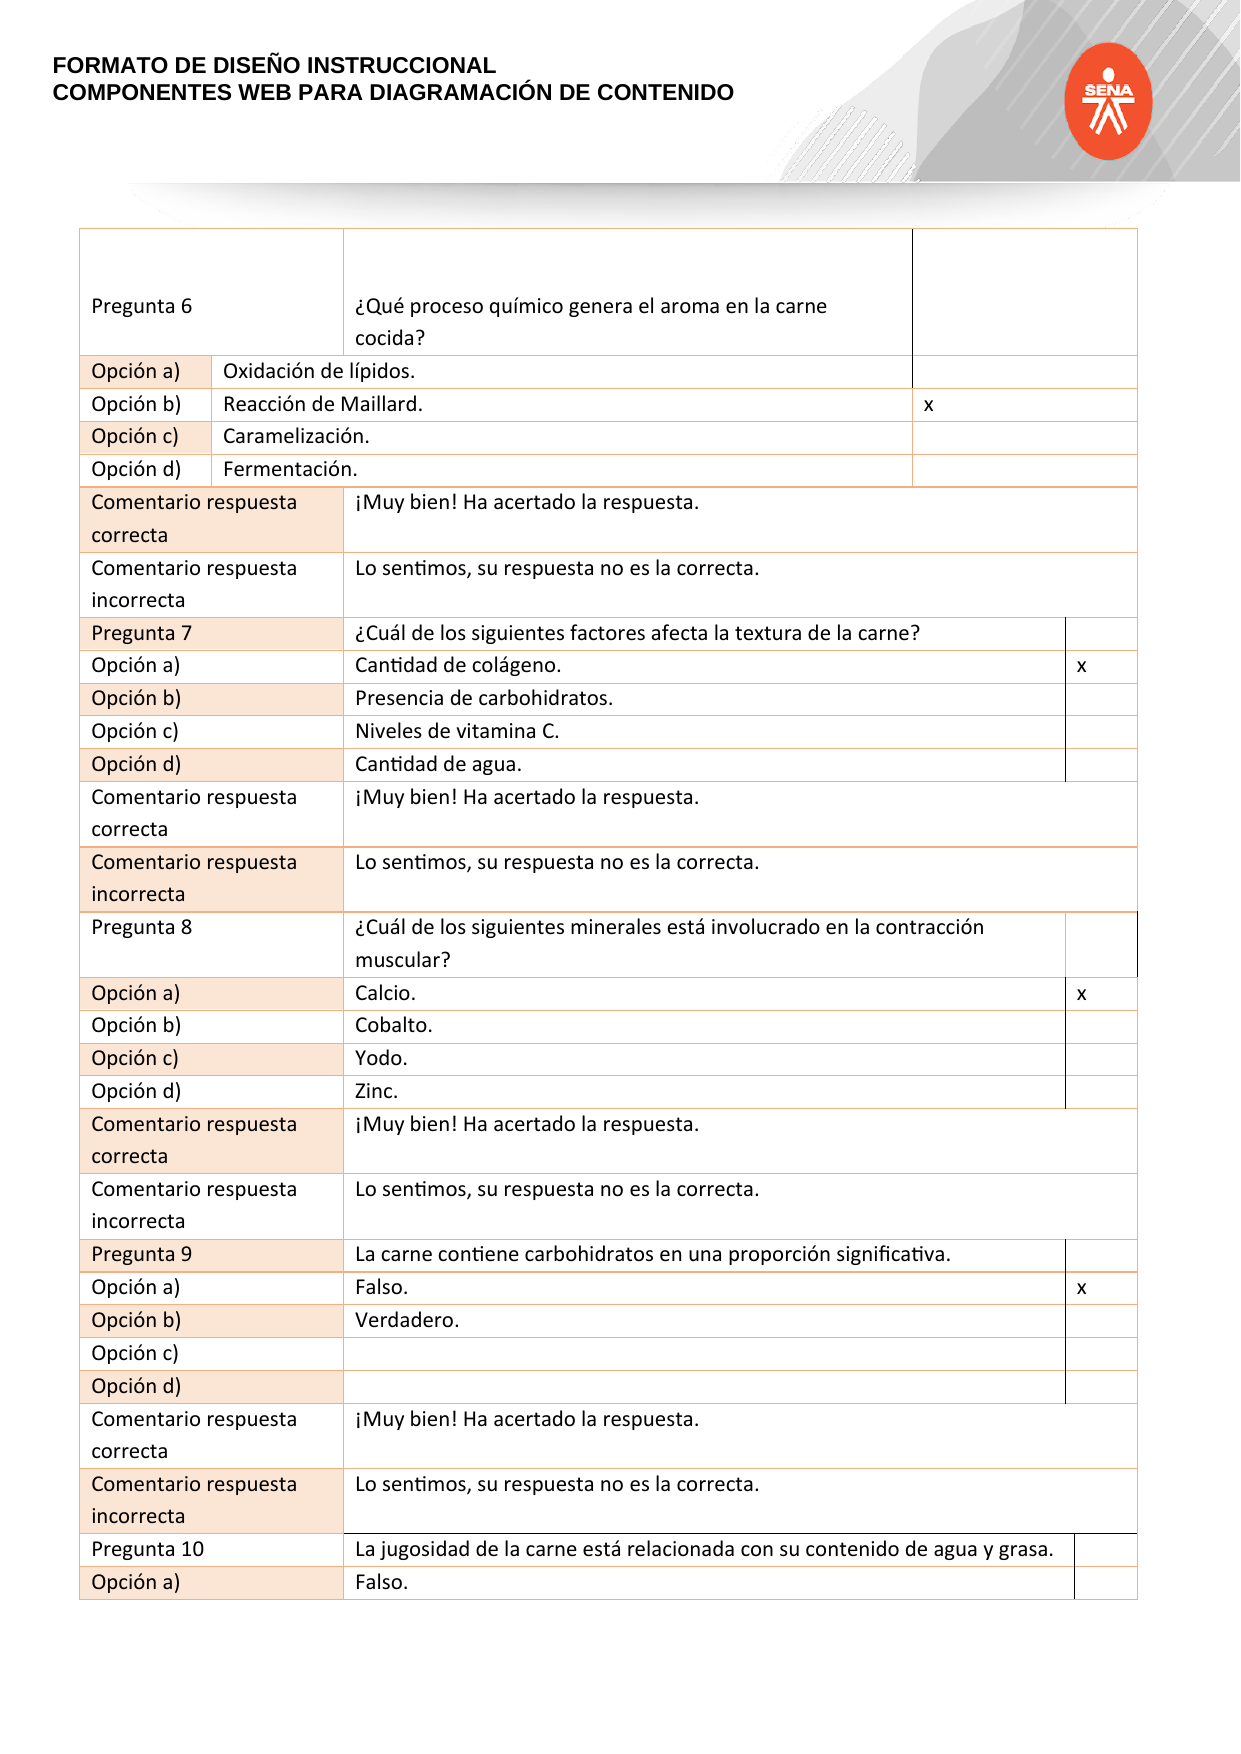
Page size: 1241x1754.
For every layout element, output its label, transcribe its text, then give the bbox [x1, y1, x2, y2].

table_cell ¿Qué proceso químico genera el aroma en la carne cocida? [344, 229, 912, 355]
table_cell Oxidación de lípidos. [212, 356, 912, 388]
table_cell ¡Muy bien! Ha acertado la respuesta. [344, 488, 1137, 552]
table_cell Opción c) [80, 716, 343, 748]
table_cell ¡Muy bien! Ha acertado la respuesta. [344, 1404, 1137, 1468]
table_cell Opción c) [80, 422, 211, 453]
table_cell Comentario respuesta incorrecta [80, 848, 343, 911]
table_cell Cobalto. [344, 1011, 1065, 1042]
table_cell [913, 356, 1137, 388]
table_cell [1075, 1534, 1137, 1566]
table_cell Comentario respuesta incorrecta [80, 553, 343, 617]
table_cell Fermentación. [212, 455, 912, 486]
picture [0, 0, 1241, 229]
table_cell [913, 455, 1137, 486]
table_cell Opción c) [80, 1044, 343, 1075]
table_cell Comentario respuesta correcta [80, 488, 343, 552]
table_cell Opción d) [80, 1371, 343, 1403]
table_cell [1066, 1076, 1137, 1108]
table_cell Pregunta 8 [80, 913, 343, 977]
table_cell Opción b) [80, 684, 343, 715]
table_cell [344, 1338, 1065, 1370]
table_cell Zinc. [344, 1076, 1065, 1108]
table_cell [1066, 1011, 1137, 1042]
table_cell Comentario respuesta incorrecta [80, 1174, 343, 1238]
table_cell Opción a) [80, 1273, 343, 1304]
table_cell Pregunta 10 [80, 1534, 343, 1566]
table_cell Cantidad de colágeno. [344, 651, 1065, 682]
table_cell x [1066, 978, 1137, 1009]
table_cell Opción b) [80, 1305, 343, 1337]
table_cell Lo sentimos, su respuesta no es la correcta. [344, 1469, 1137, 1533]
table_cell Comentario respuesta correcta [80, 782, 343, 846]
table_cell Calcio. [344, 978, 1065, 1009]
table_cell [1066, 716, 1137, 748]
table_cell [1066, 749, 1137, 781]
table_cell Comentario respuesta correcta [80, 1404, 343, 1468]
table_cell Opción d) [80, 455, 211, 486]
table_cell Opción d) [80, 1076, 343, 1108]
table_cell Presencia de carbohidratos. [344, 684, 1065, 715]
table_cell Lo sentimos, su respuesta no es la correcta. [344, 1174, 1137, 1238]
table_cell Lo sentimos, su respuesta no es la correcta. [344, 848, 1137, 911]
table_cell Falso. [344, 1273, 1065, 1304]
table_cell ¡Muy bien! Ha acertado la respuesta. [344, 782, 1137, 846]
table_cell Opción a) [80, 356, 211, 388]
table_cell Verdadero. [344, 1305, 1065, 1337]
table_cell Cantidad de agua. [344, 749, 1065, 781]
table_cell Opción a) [80, 651, 343, 682]
table_cell Yodo. [344, 1044, 1065, 1075]
table_cell ¡Muy bien! Ha acertado la respuesta. [344, 1109, 1137, 1173]
table_cell [1066, 913, 1137, 977]
table_cell Pregunta 7 [80, 618, 343, 649]
table_cell [1066, 1240, 1137, 1271]
table_cell ¿Cuál de los siguientes minerales está involucrado en la contracción muscular? [344, 913, 1065, 977]
table_cell [1066, 1305, 1137, 1337]
table_cell [1075, 1567, 1137, 1599]
table_cell Opción c) [80, 1338, 343, 1370]
table_cell x [1066, 1273, 1137, 1304]
table_cell [1066, 618, 1137, 649]
table_cell ¿Cuál de los siguientes factores afecta la textura de la carne? [344, 618, 1065, 649]
table_cell La carne contiene carbohidratos en una proporción significativa. [344, 1240, 1065, 1271]
table_cell Falso. [344, 1567, 1074, 1599]
table_cell [1066, 684, 1137, 715]
table_cell La jugosidad de la carne está relacionada con su contenido de agua y grasa. [344, 1534, 1074, 1566]
table_cell [1066, 1044, 1137, 1075]
table_cell Lo sentimos, su respuesta no es la correcta. [344, 553, 1137, 617]
table_cell x [913, 389, 1137, 421]
table_cell Pregunta 9 [80, 1240, 343, 1271]
table_cell [1066, 1338, 1137, 1370]
table_cell Opción a) [80, 978, 343, 1009]
table_cell Opción b) [80, 389, 211, 421]
table_cell Comentario respuesta incorrecta [80, 1469, 343, 1533]
table_cell [913, 422, 1137, 453]
table_cell Opción d) [80, 749, 343, 781]
table_cell Reacción de Maillard. [212, 389, 912, 421]
table_cell Niveles de vitamina C. [344, 716, 1065, 748]
table_cell Opción b) [80, 1011, 343, 1042]
table_cell Comentario respuesta correcta [80, 1109, 343, 1173]
table_cell Caramelización. [212, 422, 912, 453]
table_cell [344, 1371, 1065, 1403]
table_cell [913, 229, 1137, 355]
table_cell Pregunta 6 [80, 229, 343, 355]
table_cell Opción a) [80, 1567, 343, 1599]
table_cell [1066, 1371, 1137, 1403]
table_cell x [1066, 651, 1137, 682]
